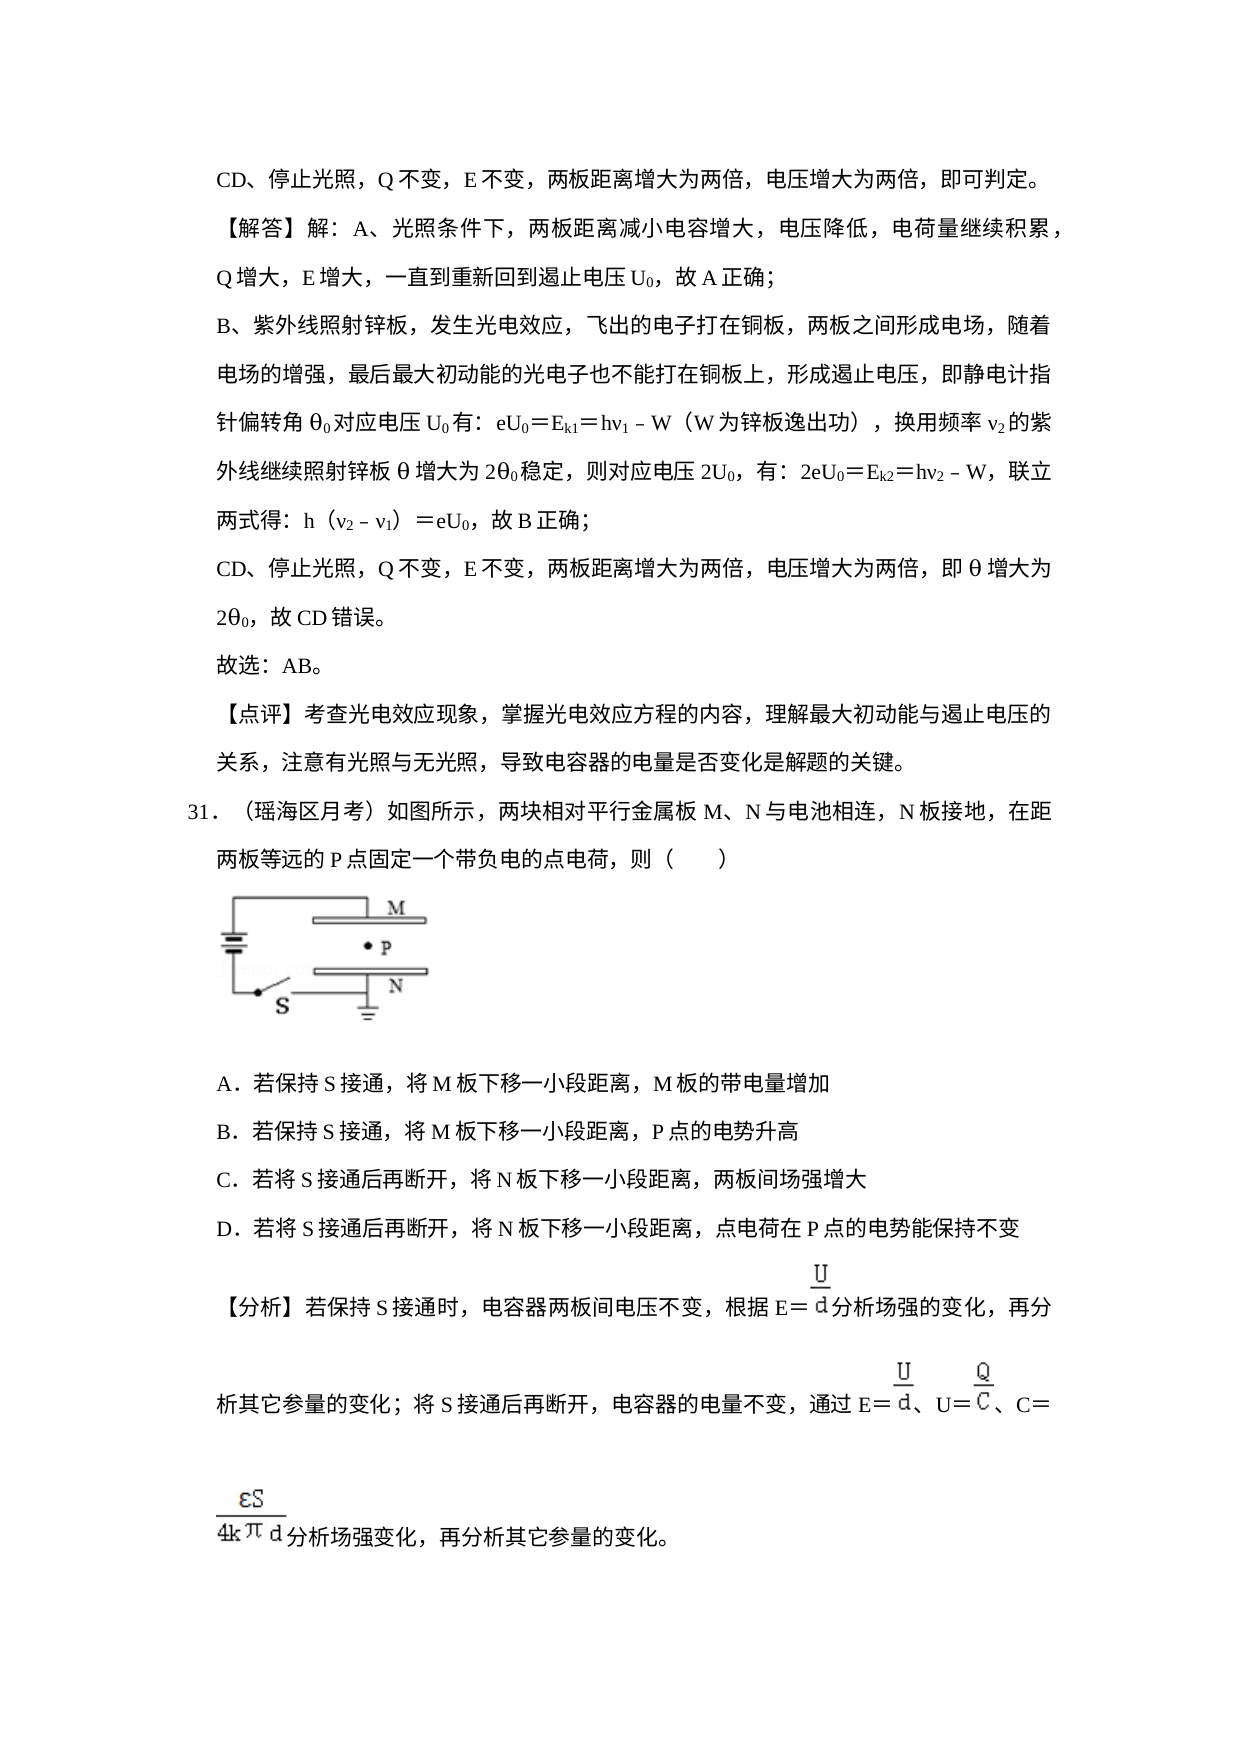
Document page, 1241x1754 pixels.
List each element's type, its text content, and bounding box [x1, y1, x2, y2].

text 【分析】若保持S接通时，电容器两板间电压不变，根据E＝分析场强的变化，再分析其它参量的变化；将S接通后再断开，电容器的电量不变，通过E＝、U＝、C＝分析场强变化，再分析其它参量的变化。 [216, 1259, 1053, 1567]
text C．若将S接通后再断开，将N板下移一小段距离，两板间场强增大 [187, 1162, 1053, 1194]
text B、紫外线照射锌板，发生光电效应，飞出的电子打在铜板，两板之间形成电场，随着电场的增强，最后最大初动能的光电子也不能打在铜板上，形成遏止电压，即静电计指针偏转角θ0对应电压U0有：eU0＝Ek1＝hν1﹣W（W为锌板逸出功），换用频率ν2的紫外线继续照射锌板θ增大为2θ0稳定，则对应电压2U0，有：2eU0＝Ek2＝hν2﹣W，联立两式得：h（ν2﹣ν1）＝eU0，故B正确； [216, 307, 1053, 535]
text 【点评】考查光电效应现象，掌握光电效应方程的内容，理解最大初动能与遏止电压的关系，注意有光照与无光照，导致电容器的电量是否变化是解题的关键。 [216, 696, 1053, 777]
text B．若保持S接通，将M板下移一小段距离，P点的电势升高 [187, 1114, 1053, 1146]
picture [973, 1358, 994, 1413]
picture [893, 1358, 914, 1413]
picture [216, 1486, 287, 1546]
picture [810, 1260, 831, 1316]
text 31．（瑶海区月考）如图所示，两块相对平行金属板M、N与电池相连，N板接地，在距两板等远的P点固定一个带负电的点电荷，则（ ） [187, 793, 1053, 874]
text A．若保持S接通，将M板下移一小段距离，M板的带电量增加 [187, 1065, 1053, 1098]
picture [216, 890, 434, 1025]
text CD、停止光照，Q不变，E不变，两板距离增大为两倍，电压增大为两倍，即θ增大为2θ0，故CD错误。 [216, 551, 1053, 632]
text D．若将S接通后再断开，将N板下移一小段距离，点电荷在P点的电势能保持不变 [187, 1210, 1053, 1243]
text 故选：AB。 [216, 648, 1053, 680]
text 【解答】解：A、光照条件下，两板距离减小电容增大，电压降低，电荷量继续积累，Q增大，E增大，一直到重新回到遏止电压U0，故A正确； [216, 210, 1053, 292]
text CD、停止光照，Q不变，E不变，两板距离增大为两倍，电压增大为两倍，即可判定。 [216, 162, 1053, 194]
